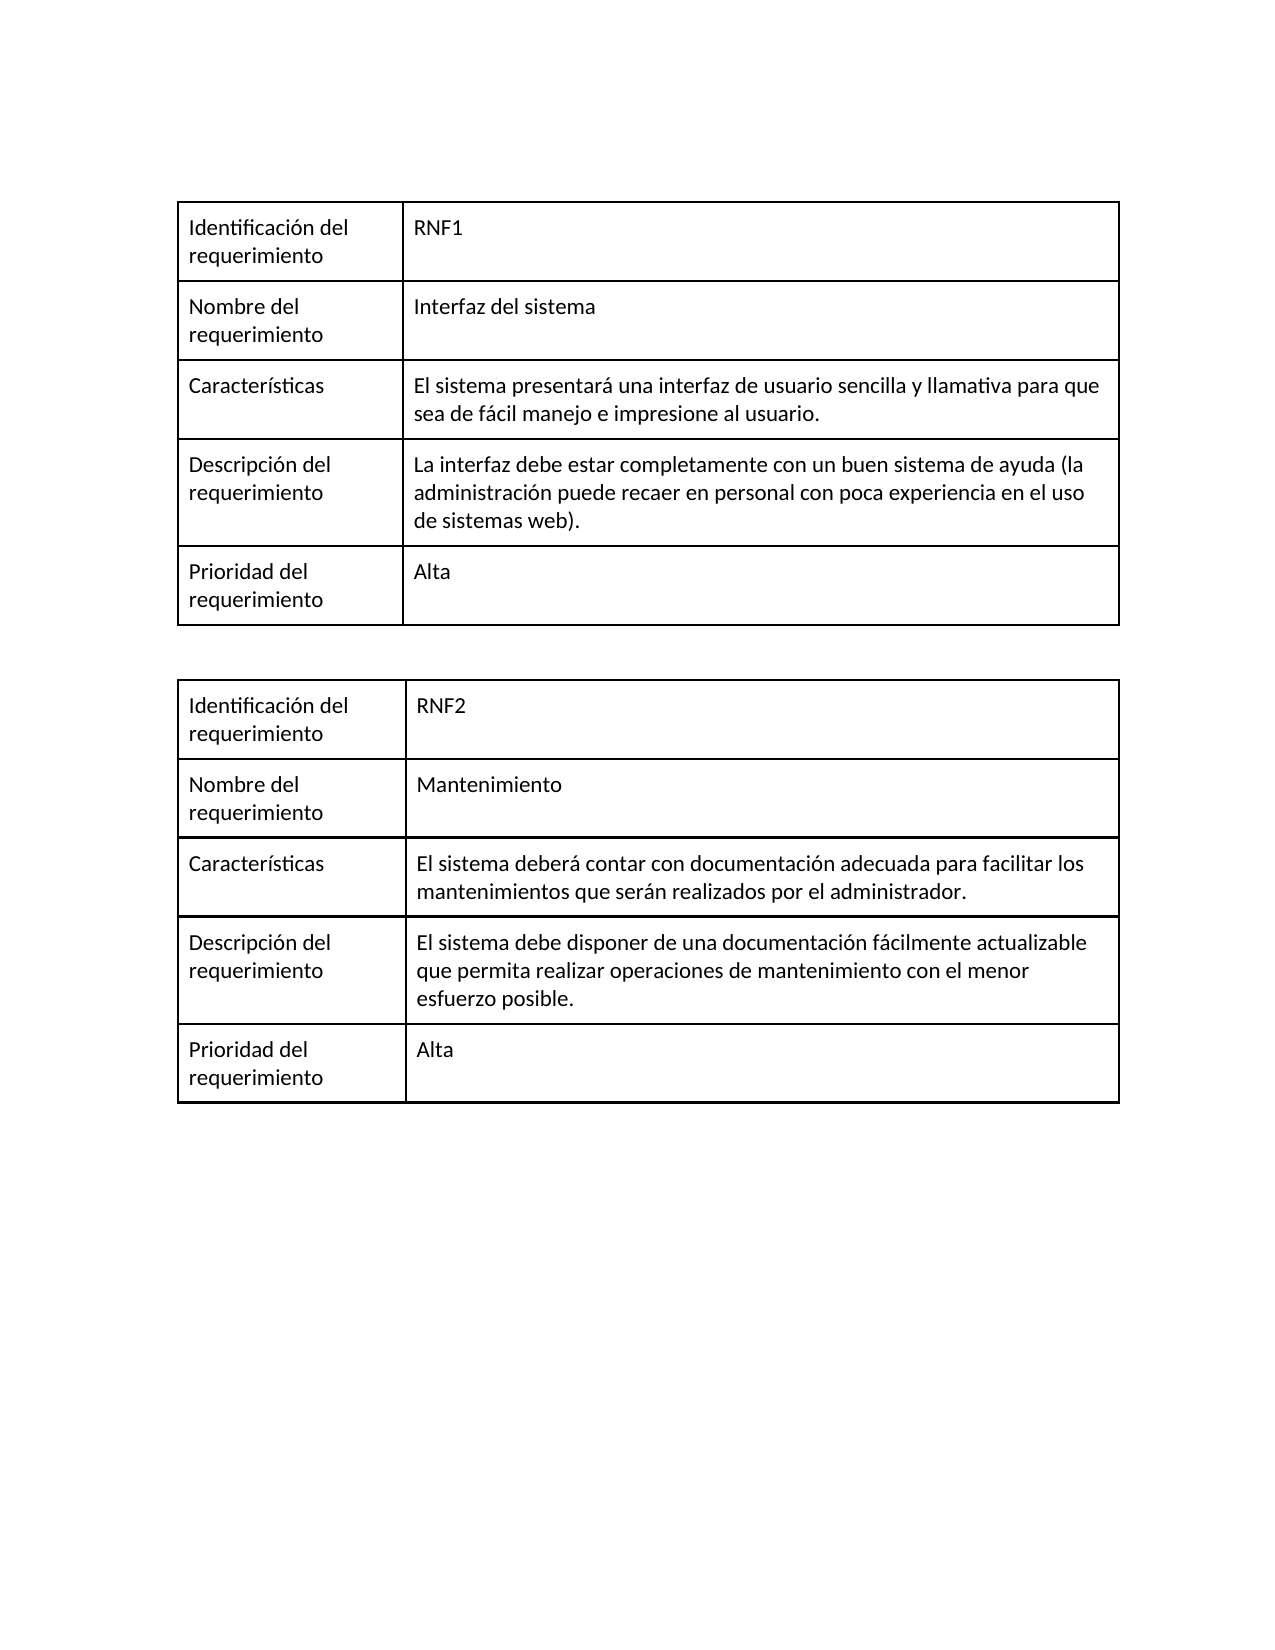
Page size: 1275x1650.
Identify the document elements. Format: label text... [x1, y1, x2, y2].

table_cell Características [179, 361, 402, 437]
table_cell Descripción del requerimiento [179, 918, 405, 1022]
table_cell El sistema presentará una interfaz de usuario sencilla y llamativa para que sea de fácil manejo e impresione al usuario. [404, 361, 1118, 437]
table_header RNF1 [404, 203, 1118, 279]
table_cell Prioridad del requerimiento [179, 1025, 405, 1101]
table_cell El sistema debe disponer de una documentación fácilmente actualizable que permita realizar operaciones de mantenimiento con el menor esfuerzo posible. [407, 918, 1118, 1022]
table_cell Mantenimiento [407, 760, 1118, 836]
table_header RNF2 [407, 681, 1118, 757]
table_cell Características [179, 839, 405, 915]
table_cell El sistema deberá contar con documentación adecuada para facilitar los mantenimientos que serán realizados por el administrador. [407, 839, 1118, 915]
table_cell Prioridad del requerimiento [179, 547, 402, 623]
table_cell Nombre del requerimiento [179, 282, 402, 358]
table_cell Nombre del requerimiento [179, 760, 405, 836]
table_cell La interfaz debe estar completamente con un buen sistema de ayuda (la administración puede recaer en personal con poca experiencia en el uso de sistemas web). [404, 440, 1118, 544]
table_header Identificación del requerimiento [179, 681, 405, 757]
table_cell Interfaz del sistema [404, 282, 1118, 358]
table_cell Descripción del requerimiento [179, 440, 402, 544]
table_cell Alta [407, 1025, 1118, 1101]
table_header Identificación del requerimiento [179, 203, 402, 279]
table_cell Alta [404, 547, 1118, 623]
